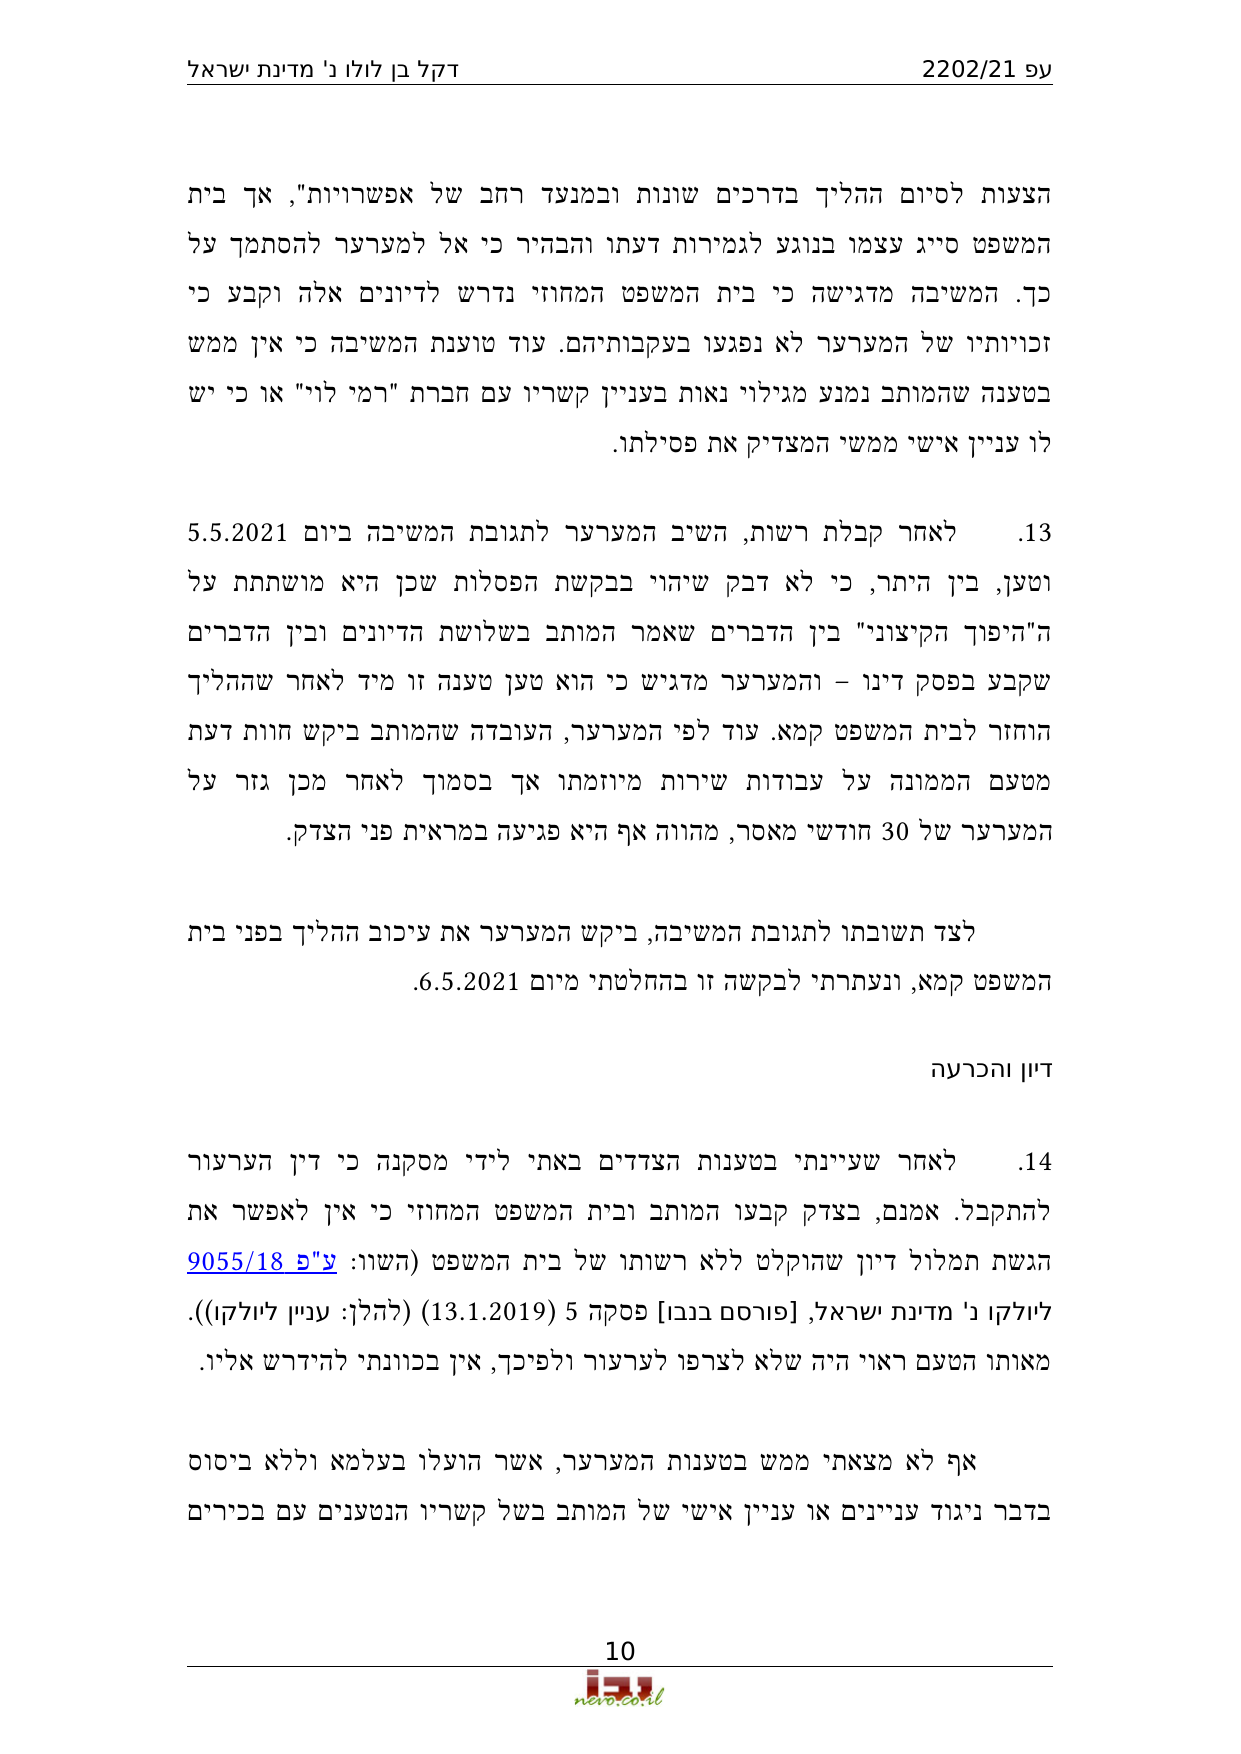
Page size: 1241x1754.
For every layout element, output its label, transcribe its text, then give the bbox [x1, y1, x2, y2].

text דיון והכרעה [187, 1054, 1053, 1083]
list לאחר קבלת רשות, השיב המערער לתגובת המשיבה ביום 5.5.2021 וטען, בין היתר, כי לא דבק שיהוי בבקשת הפסלות שכן היא מושתתת על ה"היפוך הקיצוני" בין הדברים שאמר המותב בשלושת הדיונים ובין הדברים שקבע בפסק דינו – והמערער מדגיש כי הוא טען טענה זו מיד לאחר שההליך הוחזר לבית המשפט קמא. עוד לפי המערער, העובדה שהמותב ביקש חוות דעת מטעם הממונה על עבודות שירות מיוזמתו אך בסמוך לאחר מכן גזר על המערער של 30 חודשי מאסר, מהווה אף היא פגיעה במראית פני הצדק. [187, 515, 1053, 847]
list לאחר שעיינתי בטענות הצדדים באתי לידי מסקנה כי דין הערעור להתקבל. אמנם, בצדק קבעו המותב ובית המשפט המחוזי כי אין לאפשר את הגשת תמלול דיון שהוקלט ללא רשותו של בית המשפט (השוו: ע"פ 9055/18 ליולקו נ' מדינת ישראל, [פורסם בנבו] פסקה 5 (13.1.2019) (להלן: עניין ליולקו)). מאותו הטעם ראוי היה שלא לצרפו לערעור ולפיכך, אין בכוונתי להידרש אליו. [187, 1145, 1053, 1377]
picture [574, 1669, 666, 1707]
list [187, 1445, 1053, 1528]
list לצד תשובתו לתגובת המשיבה, ביקש המערער את עיכוב ההליך בפני בית המשפט קמא, ונעתרתי לבקשה זו בהחלטתי מיום 6.5.2021. [187, 915, 1053, 998]
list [187, 177, 1053, 459]
